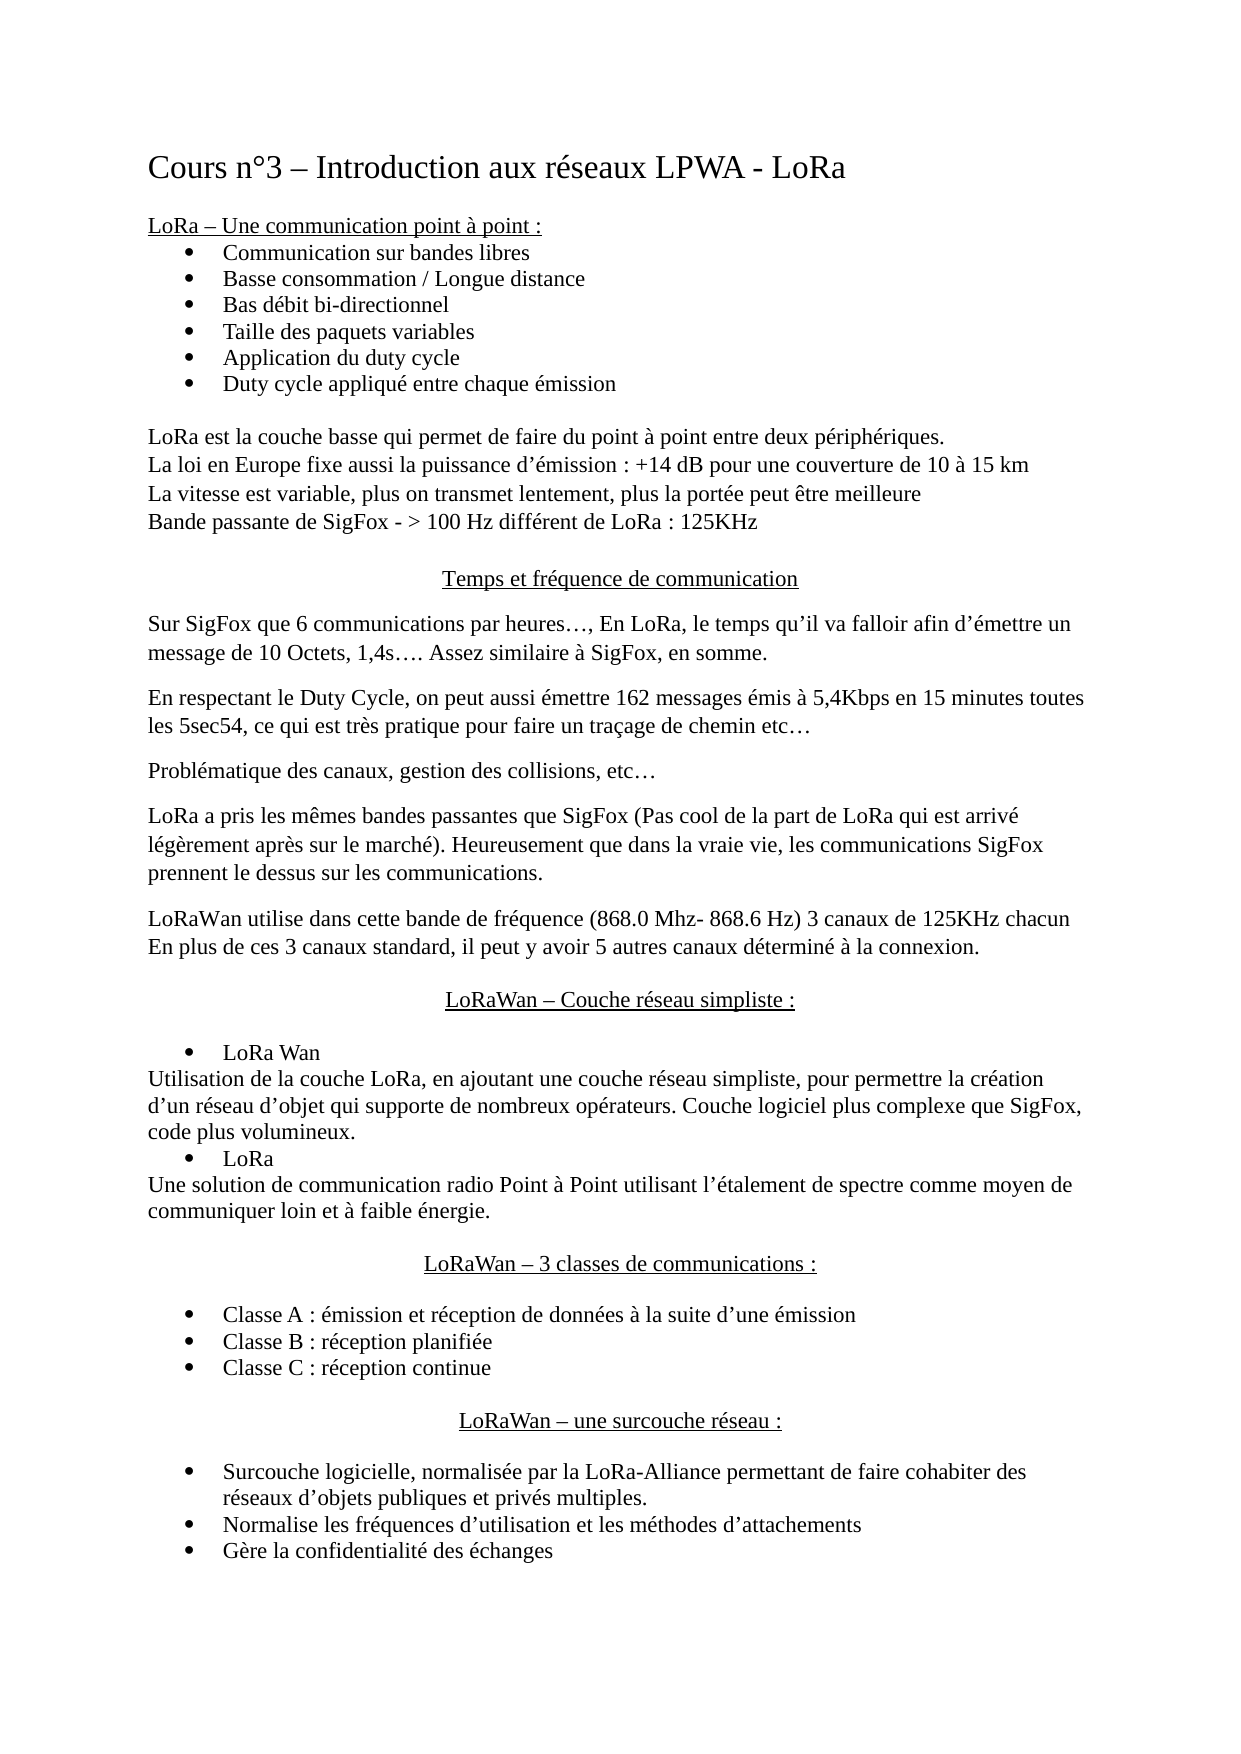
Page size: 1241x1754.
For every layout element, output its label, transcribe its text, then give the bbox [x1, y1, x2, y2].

list Taille des paquets variables [185, 318, 1093, 344]
list LoRa [185, 1144, 1093, 1171]
text LoRa a pris les mêmes bandes passantes que SigFox (Pas cool de la part de LoRa qui est arrivé légèrement après sur le marché). Heureusement que dans la vraie vie, les communications SigFox prennent le dessus sur les communications. [148, 803, 1093, 886]
text En respectant le Duty Cycle, on peut aussi émettre 162 messages émis à 5,4Kbps en 15 minutes toutes les 5sec54, ce qui est très pratique pour faire un traçage de chemin etc… [148, 684, 1093, 739]
text Temps et fréquence de communication [148, 565, 1093, 592]
text Sur SigFox que 6 communications par heures…, En LoRa, le temps qu’il va falloir afin d’émettre un message de 10 Octets, 1,4s…. Assez similaire à SigFox, en somme. [148, 610, 1093, 665]
text LoRaWan utilise dans cette bande de fréquence (868.0 Mhz- 868.6 Hz) 3 canaux de 125KHz chacun En plus de ces 3 canaux standard, il peut y avoir 5 autres canaux déterminé à la connexion. [148, 904, 1093, 959]
list Basse consommation / Longue distance [185, 265, 1093, 291]
text La loi en Europe fixe aussi la puissance d’émission : +14 dB pour une couverture de 10 à 15 km [148, 452, 1093, 478]
list Bas débit bi-directionnel [185, 291, 1093, 318]
text Cours n°3 – Introduction aux réseaux LPWA - LoRa [148, 148, 1093, 186]
list Application du duty cycle [185, 344, 1093, 370]
text LoRa – Une communication point à point : [148, 212, 1093, 239]
text LoRaWan – 3 classes de communications : [148, 1250, 1093, 1276]
list Classe C : réception continue [185, 1354, 1093, 1380]
list Normalise les fréquences d’utilisation et les méthodes d’attachements [185, 1511, 1093, 1537]
list LoRa Wan [185, 1039, 1093, 1066]
text Utilisation de la couche LoRa, en ajoutant une couche réseau simpliste, pour permettre la création d’un réseau d’objet qui supporte de nombreux opérateurs. Couche logiciel plus complexe que SigFox, code plus volumineux. [148, 1066, 1093, 1144]
text Une solution de communication radio Point à Point utilisant l’étalement de spectre comme moyen de communiquer loin et à faible énergie. [148, 1171, 1093, 1224]
list Duty cycle appliqué entre chaque émission [185, 370, 1093, 397]
text LoRaWan – une surcouche réseau : [148, 1407, 1093, 1433]
list Gère la confidentialité des échanges [185, 1537, 1093, 1563]
text LoRaWan – Couche réseau simpliste : [148, 986, 1093, 1013]
list Communication sur bandes libres [185, 239, 1093, 265]
list Surcouche logicielle, normalisée par la LoRa-Alliance permettant de faire cohabiter des réseaux d’objets publiques et privés multiples. [185, 1458, 1093, 1511]
text La vitesse est variable, plus on transmet lentement, plus la portée peut être meilleure [148, 480, 1093, 506]
text Bande passante de SigFox - > 100 Hz différent de LoRa : 125KHz [148, 508, 1093, 535]
list Classe B : réception planifiée [185, 1328, 1093, 1354]
text Problématique des canaux, gestion des collisions, etc… [148, 757, 1093, 784]
list Classe A : émission et réception de données à la suite d’une émission [185, 1301, 1093, 1328]
text LoRa est la couche basse qui permet de faire du point à point entre deux périphériques. [148, 423, 1093, 449]
